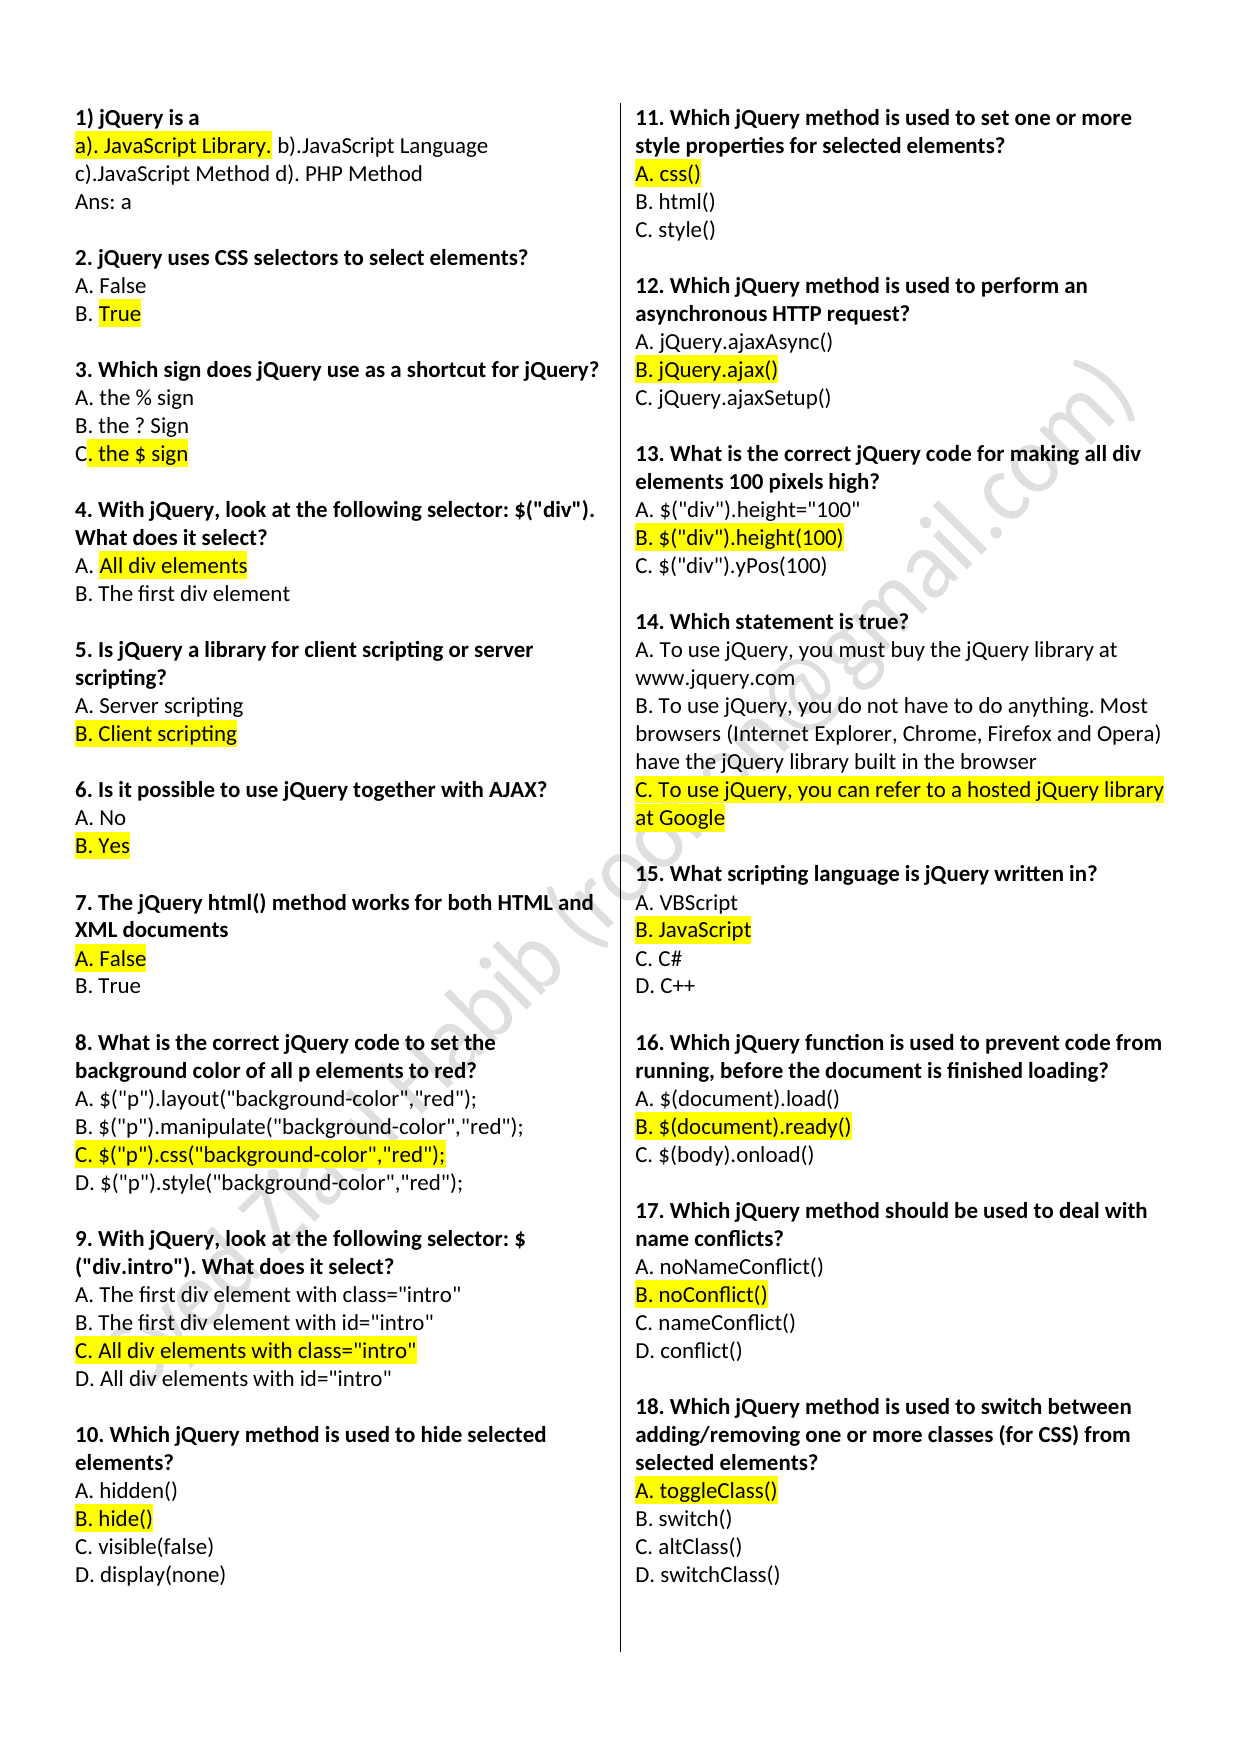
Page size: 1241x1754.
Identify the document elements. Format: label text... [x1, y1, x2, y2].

text 1) jQuery is a a). JavaScript Library. b).JavaScript Language c).JavaScript Method d). PHP Method Ans: a 2. jQuery uses CSS selectors to select elements? A. False B. True 3. Which sign does jQuery use as a shortcut for jQuery? A. the % sign B. the ? Sign C. the $ sign 4. With jQuery, look at the following selector: $("div"). What does it select? A. All div elements B. The first div element 5. Is jQuery a library for client scripting or server scripting? A. Server scripting B. Client scripting 6. Is it possible to use jQuery together with AJAX? A. No B. Yes 7. The jQuery html() method works for both HTML and XML documents A. False B. True 8. What is the correct jQuery code to set the background color of all p elements to red? A. $("p").layout("background-color","red"); B. $("p").manipulate("background-color","red"); C. $("p").css("background-color","red"); D. $("p").style("background-color","red"); [75, 103, 605, 1196]
text 11. Which jQuery method is used to set one or more style properties for selected elements? A. css() B. html() C. style() 12. Which jQuery method is used to perform an asynchronous HTTP request? A. jQuery.ajaxAsync() B. jQuery.ajax() C. jQuery.ajaxSetup() 13. What is the correct jQuery code for making all div elements 100 pixels high? A. $("div").height="100" B. $("div").height(100) C. $("div").yPos(100) 14. Which statement is true? A. To use jQuery, you must buy the jQuery library at www.jquery.com B. To use jQuery, you do not have to do anything. Most browsers (Internet Explorer, Chrome, Firefox and Opera) have the jQuery library built in the browser C. To use jQuery, you can refer to a hosted jQuery library at Google [635, 103, 1165, 859]
text 9. With jQuery, look at the following selector: $("div.intro"). What does it select? A. The first div element with class="intro" B. The first div element with id="intro" C. All div elements with class="intro" D. All div elements with id="intro" 10. Which jQuery method is used to hide selected elements? A. hidden() B. hide() C. visible(false) D. display(none) [75, 1224, 605, 1588]
